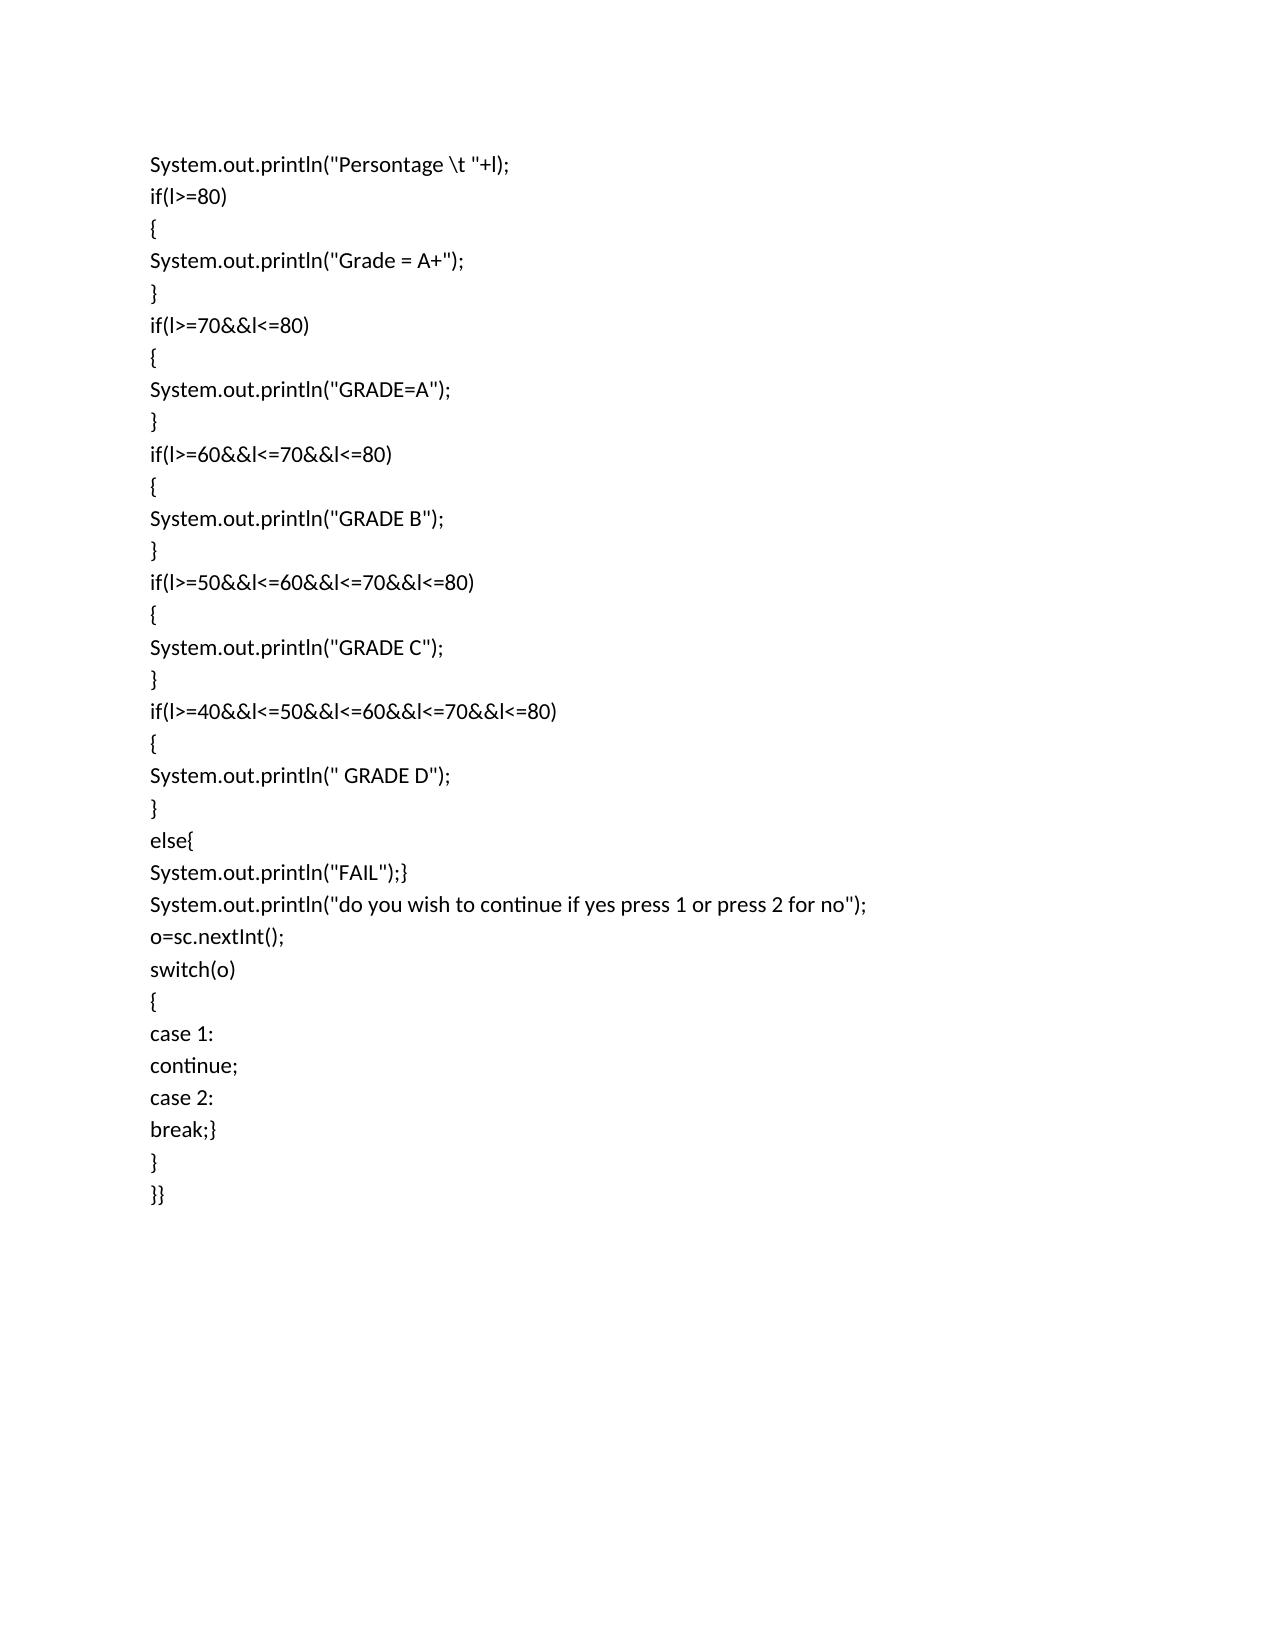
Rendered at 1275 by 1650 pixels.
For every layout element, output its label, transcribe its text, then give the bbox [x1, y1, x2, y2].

text o=sc.nextInt(); [150, 922, 1125, 951]
text System.out.println("GRADE C"); [150, 633, 1125, 661]
text } [150, 279, 1125, 307]
text if(l>=50&&l<=60&&l<=70&&l<=80) [150, 568, 1125, 596]
text if(l>=70&&l<=80) [150, 311, 1125, 339]
text { [150, 343, 1125, 371]
text { [150, 987, 1125, 1015]
text if(l>=60&&l<=70&&l<=80) [150, 440, 1125, 468]
text System.out.println("do you wish to continue if yes press 1 or press 2 for no"); [150, 890, 1125, 918]
text { [150, 214, 1125, 242]
text System.out.println("FAIL");} [150, 858, 1125, 886]
text if(l>=40&&l<=50&&l<=60&&l<=70&&l<=80) [150, 697, 1125, 725]
text System.out.println("Persontage \t "+l); [150, 150, 1125, 178]
text { [150, 729, 1125, 757]
text { [150, 472, 1125, 500]
text case 1: [150, 1019, 1125, 1047]
text System.out.println(" GRADE D"); [150, 762, 1125, 789]
text }} [150, 1180, 1125, 1208]
text { [150, 601, 1125, 629]
text System.out.println("GRADE B"); [150, 504, 1125, 532]
text else{ [150, 826, 1125, 854]
text case 2: [150, 1083, 1125, 1111]
text switch(o) [150, 955, 1125, 983]
text } [150, 794, 1125, 822]
text } [150, 1148, 1125, 1176]
text continue; [150, 1051, 1125, 1079]
text } [150, 665, 1125, 693]
text if(l>=80) [150, 182, 1125, 210]
text System.out.println("GRADE=A"); [150, 375, 1125, 403]
text System.out.println("Grade = A+"); [150, 247, 1125, 274]
text } [150, 407, 1125, 436]
text break;} [150, 1116, 1125, 1144]
text } [150, 536, 1125, 564]
